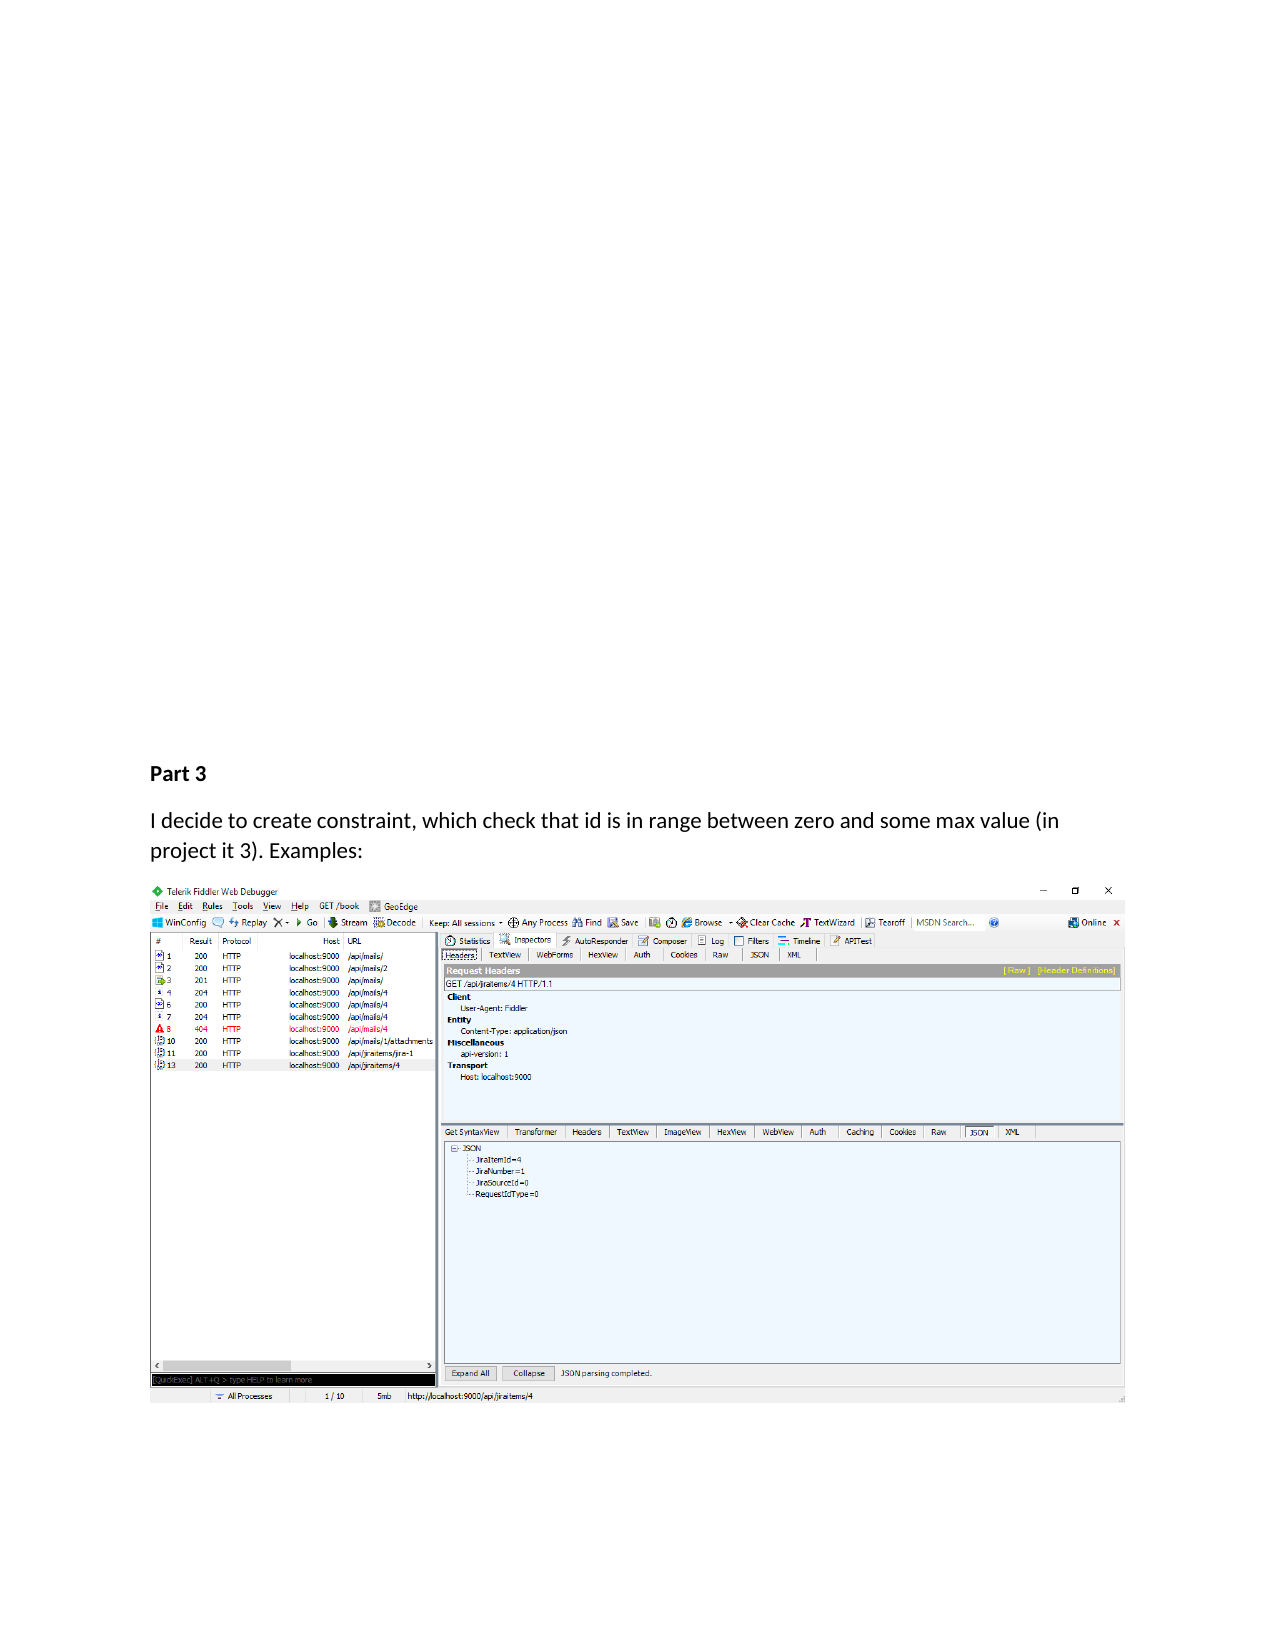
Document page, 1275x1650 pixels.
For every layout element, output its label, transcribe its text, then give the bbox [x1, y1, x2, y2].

picture [150, 883, 1125, 1403]
text I decide to create constraint, which check that id is in range between zero and some max value (in project it 3). Examples: [150, 806, 1125, 864]
text Part 3 [150, 759, 1125, 787]
